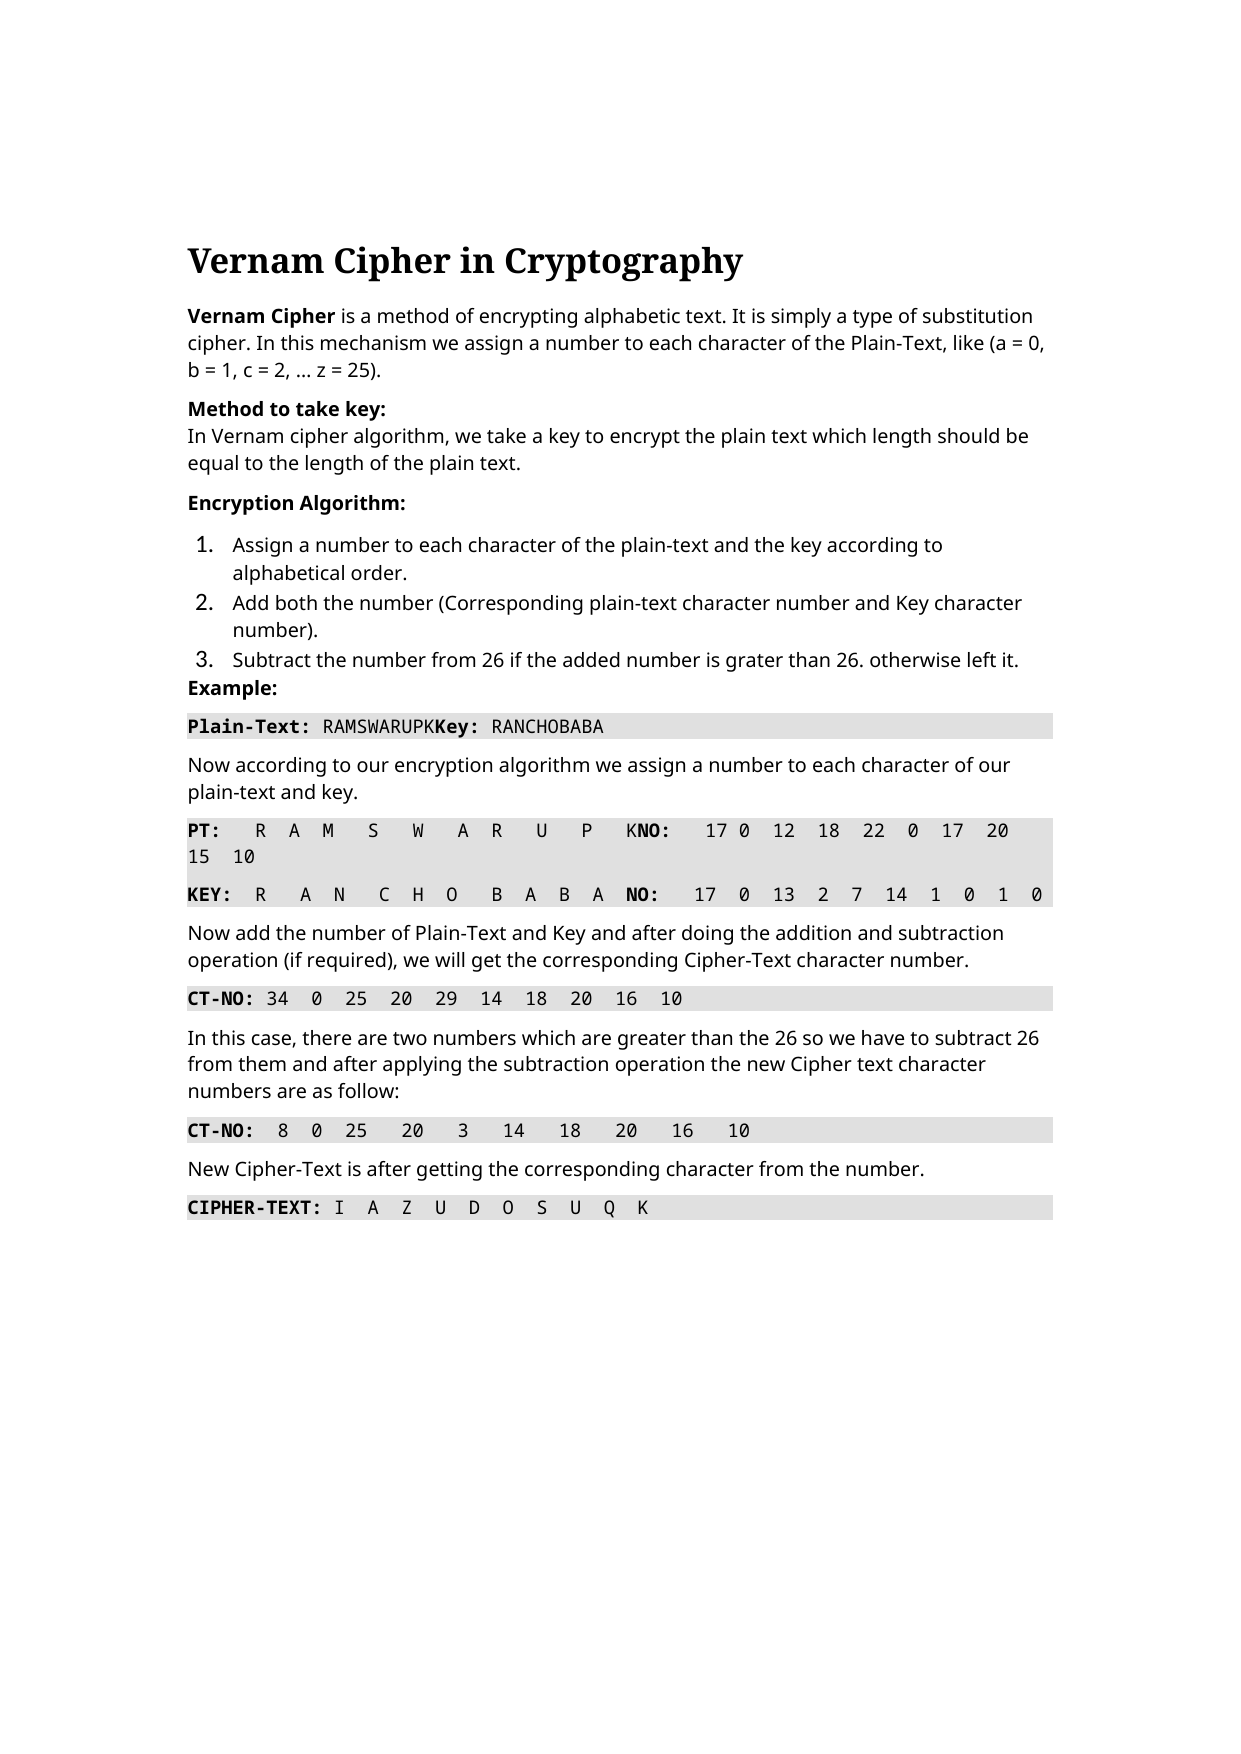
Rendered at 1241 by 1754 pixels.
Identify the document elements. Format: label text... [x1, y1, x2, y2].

list Subtract the number from 26 if the added number is grater than 26. otherwise left it. [195, 643, 1053, 674]
text New Cipher-Text is after getting the corresponding character from the number. [187, 1155, 1053, 1182]
text Now add the number of Plain-Text and Key and after doing the addition and subtraction operation (if required), we will get the corresponding Cipher-Text character number. [187, 919, 1053, 973]
text In this case, there are two numbers which are greater than the 26 so we have to subtract 26 from them and after applying the subtraction operation the new Cipher text character numbers are as follow: [187, 1024, 1053, 1105]
text PT: R A M S W A R U P KNO: 17 0 12 18 22 0 17 20 15 10 [255, 818, 1053, 869]
text Encryption Algorithm: [187, 489, 1053, 516]
list Assign a number to each character of the plain-text and the key according to alphabetical order. [195, 528, 1053, 586]
list Add both the number (Corresponding plain-text character number and Key character number). [195, 586, 1053, 643]
text Plain-Text: RAMSWARUPKKey: RANCHOBABA [604, 713, 1053, 739]
text CT-NO: 8 0 25 20 3 14 18 20 16 10 [750, 1117, 1053, 1143]
text CT-NO: 34 0 25 20 29 14 18 20 16 10 [682, 986, 1053, 1011]
text Method to take key: In Vernam cipher algorithm, we take a key to encrypt the plain text which length should be equal to the length of the plain text. [187, 395, 1053, 476]
subtitle Vernam Cipher in Cryptography [187, 236, 1053, 283]
text CIPHER-TEXT: I A Z U D O S U Q K [649, 1195, 1053, 1220]
text Example: [187, 674, 1053, 701]
text Vernam Cipher is a method of encrypting alphabetic text. It is simply a type of substitution cipher. In this mechanism we assign a number to each character of the Plain-Text, like (a = 0, b = 1, c = 2, … z = 25). [187, 302, 1053, 383]
text Now according to our encryption algorithm we assign a number to each character of our plain-text and key. [187, 751, 1053, 805]
